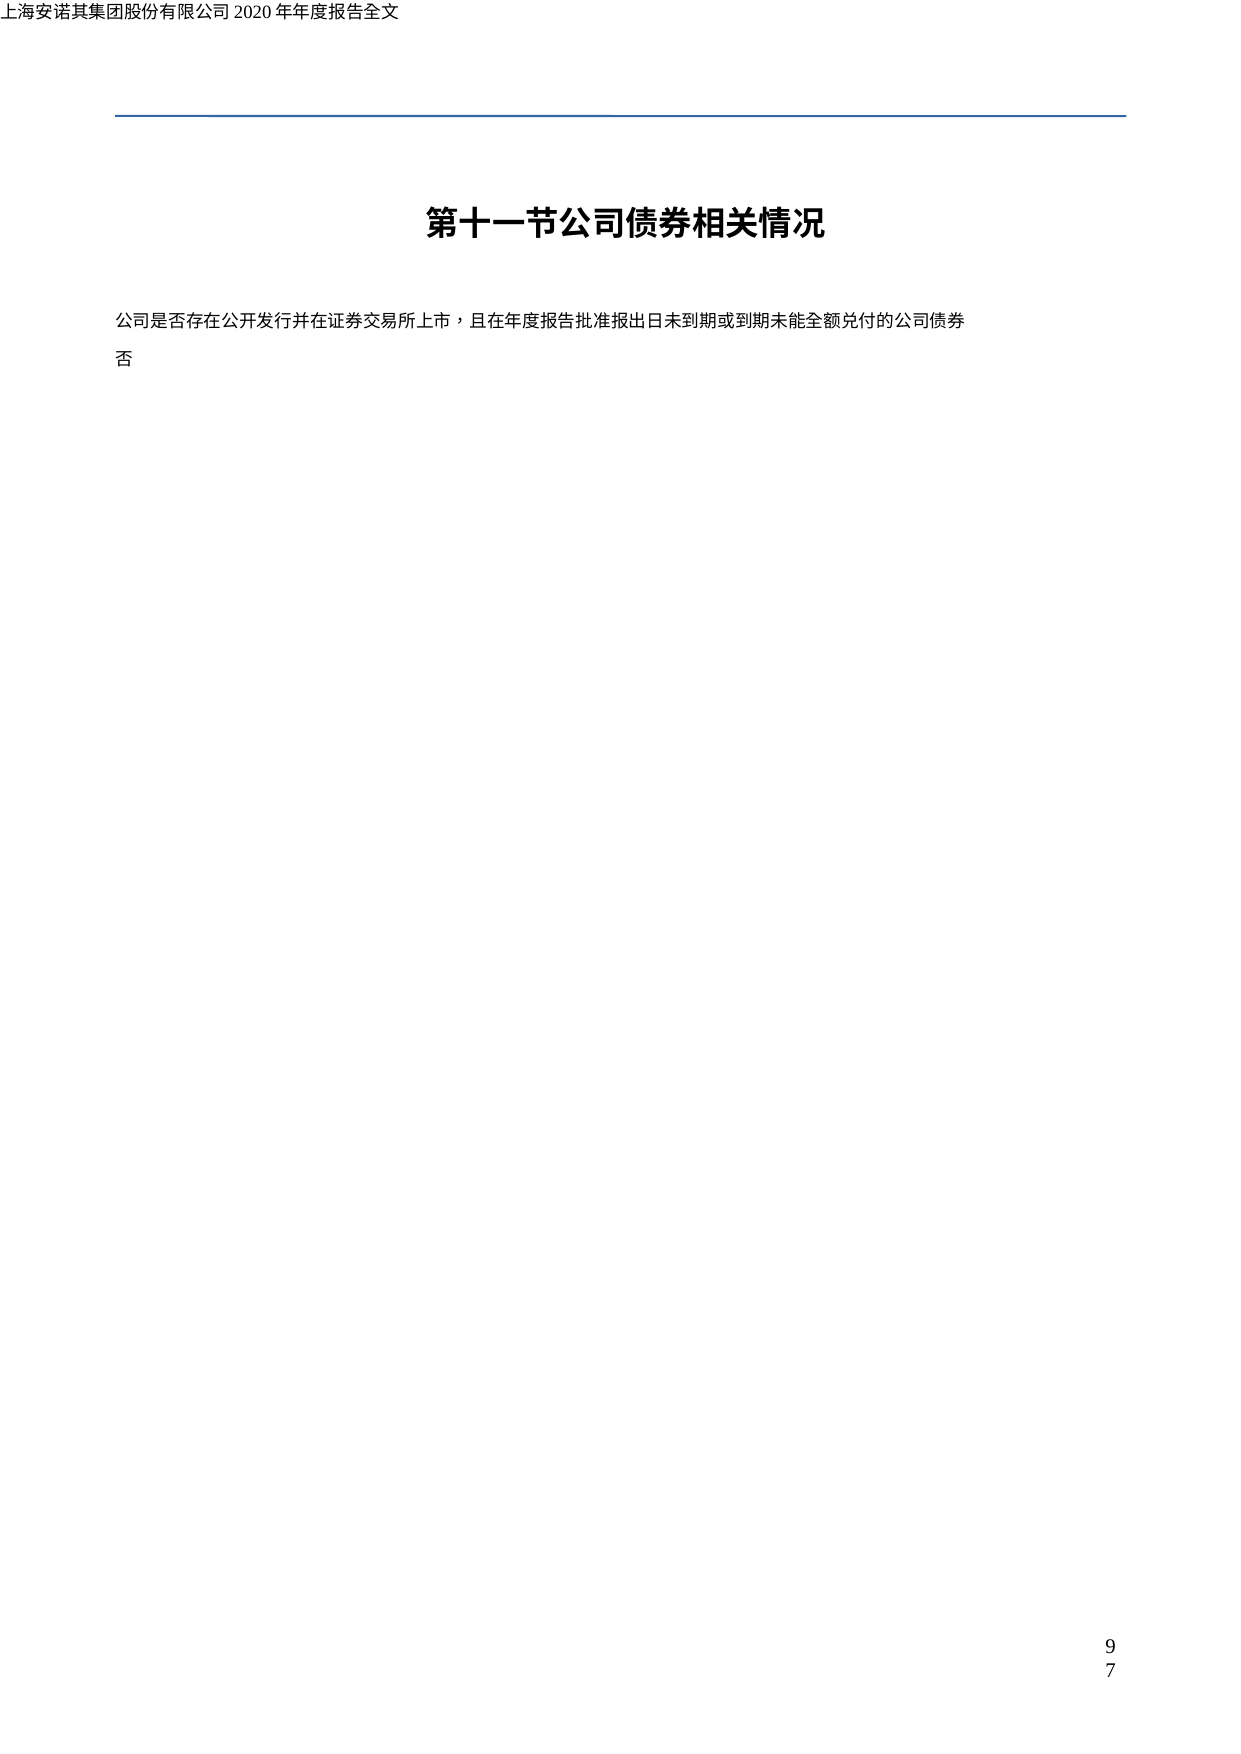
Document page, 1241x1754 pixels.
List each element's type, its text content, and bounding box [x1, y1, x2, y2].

text 否 [115, 347, 1135, 371]
text 公司是否存在公开发行并在证券交易所上市，且在年度报告批准报出日未到期或到期未能全额兑付的公司债券 [115, 308, 1135, 332]
text 第十一节公司债券相关情况 [115, 200, 1135, 246]
